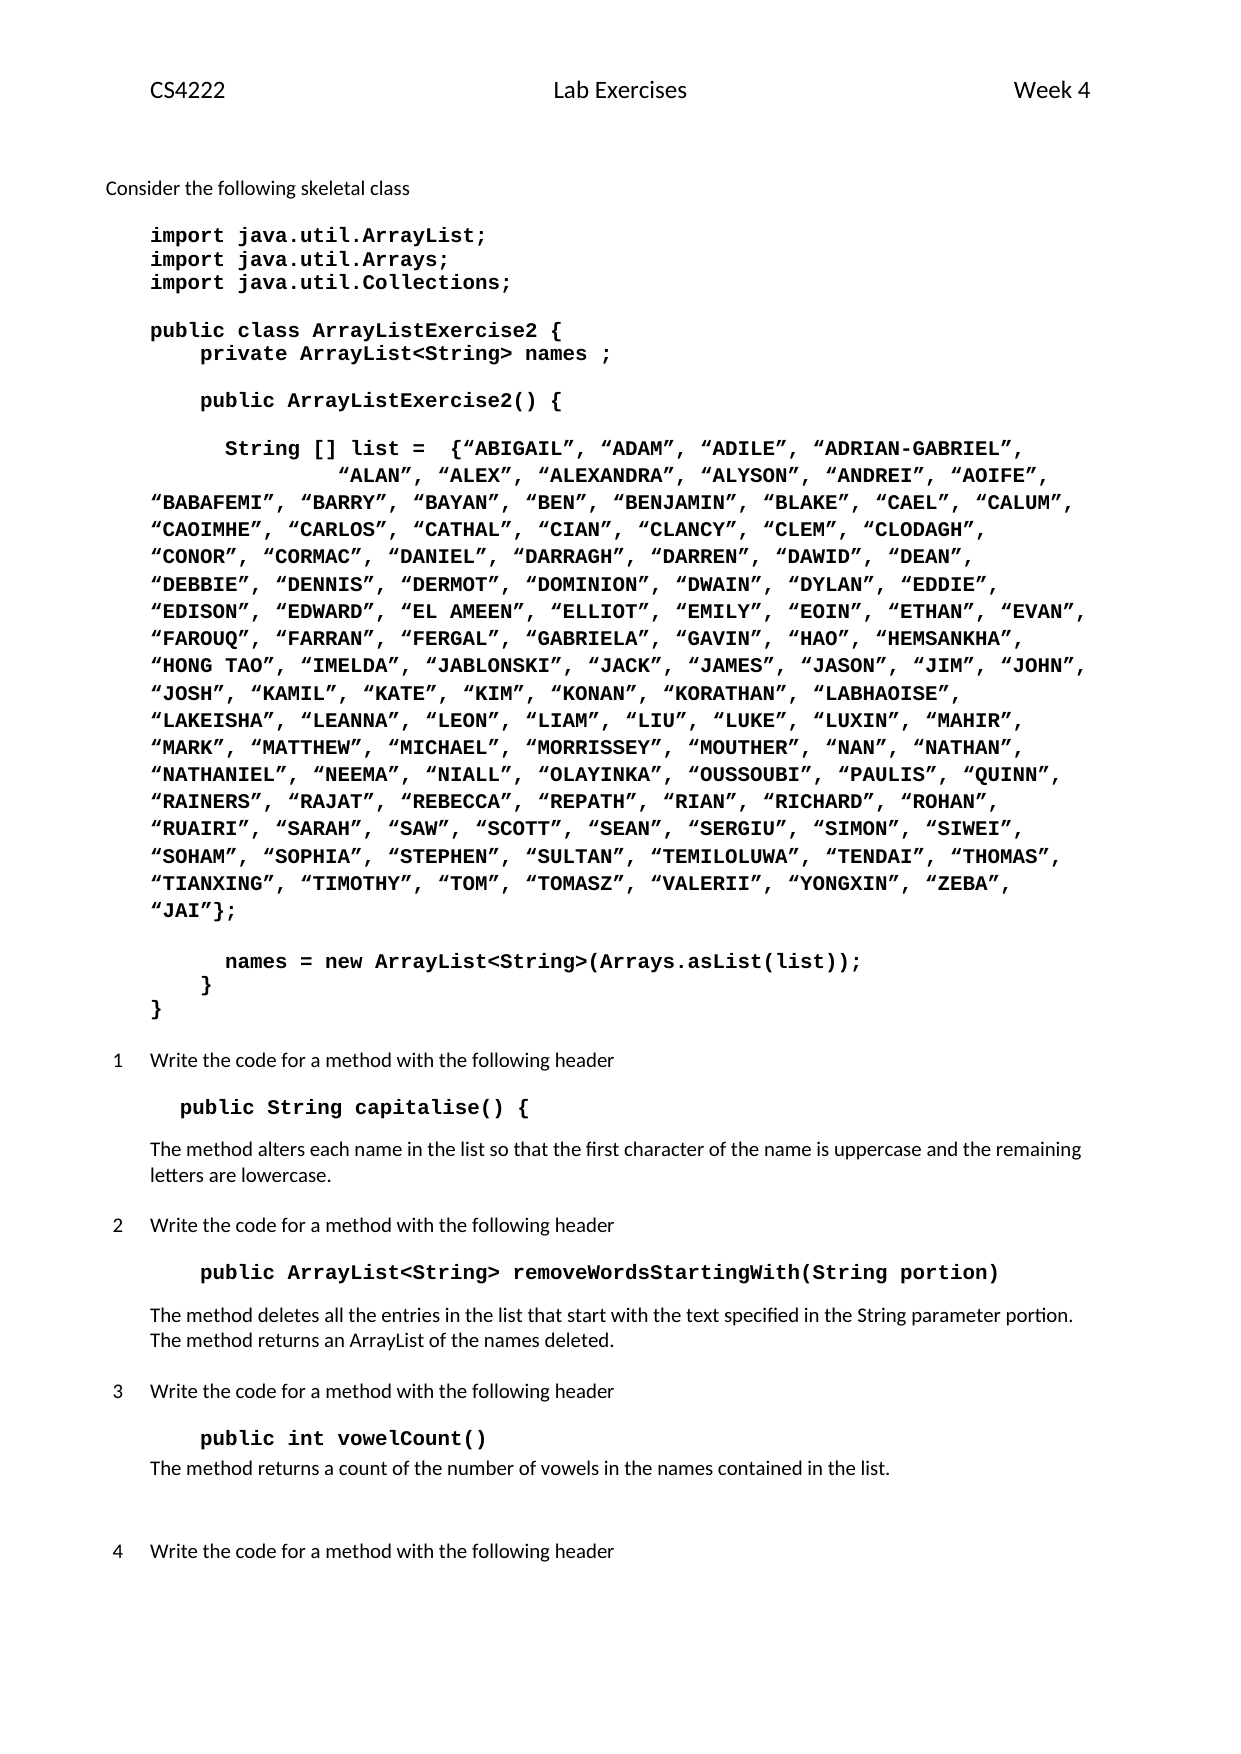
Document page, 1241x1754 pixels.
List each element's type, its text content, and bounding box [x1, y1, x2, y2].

text public int vowelCount() [150, 1428, 1090, 1451]
text names = new ArrayList<String>(Arrays.asList(list)); [150, 951, 1184, 974]
text public ArrayList<String> removeWordsStartingWith(String portion) [150, 1262, 1090, 1286]
text } [150, 974, 1184, 998]
text import java.util.Arrays; [150, 249, 1090, 272]
text The method deletes all the entries in the list that start with the text specified in the String parameter portion. The method returns an ArrayList of the names deleted. [150, 1302, 1090, 1353]
text import java.util.ArrayList; [150, 225, 1090, 249]
list Write the code for a method with the following header [112, 1212, 1090, 1238]
list Write the code for a method with the following header [112, 1538, 1090, 1564]
text The method alters each name in the list so that the first character of the name is uppercase and the remaining letters are lowercase. [150, 1136, 1090, 1187]
text public class ArrayListExercise2 { [150, 319, 1090, 343]
text The method returns a count of the number of vowels in the names contained in the list. [150, 1455, 1090, 1480]
list Write the code for a method with the following header [112, 1047, 1090, 1072]
text Consider the following skeletal class [106, 175, 1090, 200]
text } [150, 998, 1184, 1022]
text public ArrayListExercise2() { [150, 391, 1090, 414]
text “ALAN”, “ALEX”, “ALEXANDRA”, “ALYSON”, “ANDREI”, “AOIFE”, “BABAFEMI”, “BARRY”, “BAYAN”, “BEN”, “BENJAMIN”, “BLAKE”, “CAEL”, “CALUM”, “CAOIMHE”, “CARLOS”, “CATHAL”, “CIAN”, “CLANCY”, “CLEM”, “CLODAGH”, “CONOR”, “CORMAC”, “DANIEL”, “DARRAGH”, “DARREN”, “DAWID”, “DEAN”, “DEBBIE”, “DENNIS”, “DERMOT”, “DOMINION”, “DWAIN”, “DYLAN”, “EDDIE”, “EDISON”, “EDWARD”, “EL AMEEN”, “ELLIOT”, “EMILY”, “EOIN”, “ETHAN”, “EVAN”, “FAROUQ”, “FARRAN”, “FERGAL”, “GABRIELA”, “GAVIN”, “HAO”, “HEMSANKHA”, “HONG TAO”, “IMELDA”, “JABLONSKI”, “JACK”, “JAMES”, “JASON”, “JIM”, “JOHN”, “JOSH”, “KAMIL”, “KATE”, “KIM”, “KONAN”, “KORATHAN”, “LABHAOISE”, “LAKEISHA”, “LEANNA”, “LEON”, “LIAM”, “LIU”, “LUKE”, “LUXIN”, “MAHIR”, “MARK”, “MATTHEW”, “MICHAEL”, “MORRISSEY”, “MOUTHER”, “NAN”, “NATHAN”, “NATHANIEL”, “NEEMA”, “NIALL”, “OLAYINKA”, “OUSSOUBI”, “PAULIS”, “QUINN”, “RAINERS”, “RAJAT”, “REBECCA”, “REPATH”, “RIAN”, “RICHARD”, “ROHAN”, “RUAIRI”, “SARAH”, “SAW”, “SCOTT”, “SEAN”, “SERGIU”, “SIMON”, “SIWEI”, “SOHAM”, “SOPHIA”, “STEPHEN”, “SULTAN”, “TEMILOLUWA”, “TENDAI”, “THOMAS”, “TIANXING”, “TIMOTHY”, “TOM”, “TOMASZ”, “VALERII”, “YONGXIN”, “ZEBA”, “JAI”}; [150, 465, 1090, 924]
text private ArrayList<String> names ; [150, 343, 1090, 367]
list Write the code for a method with the following header [112, 1378, 1090, 1403]
text import java.util.Collections; [150, 272, 1090, 296]
text public String capitalise() { [179, 1097, 1090, 1120]
text String [] list = {“ABIGAIL”, “ADAM”, “ADILE”, “ADRIAN-GABRIEL”, [150, 438, 1090, 461]
